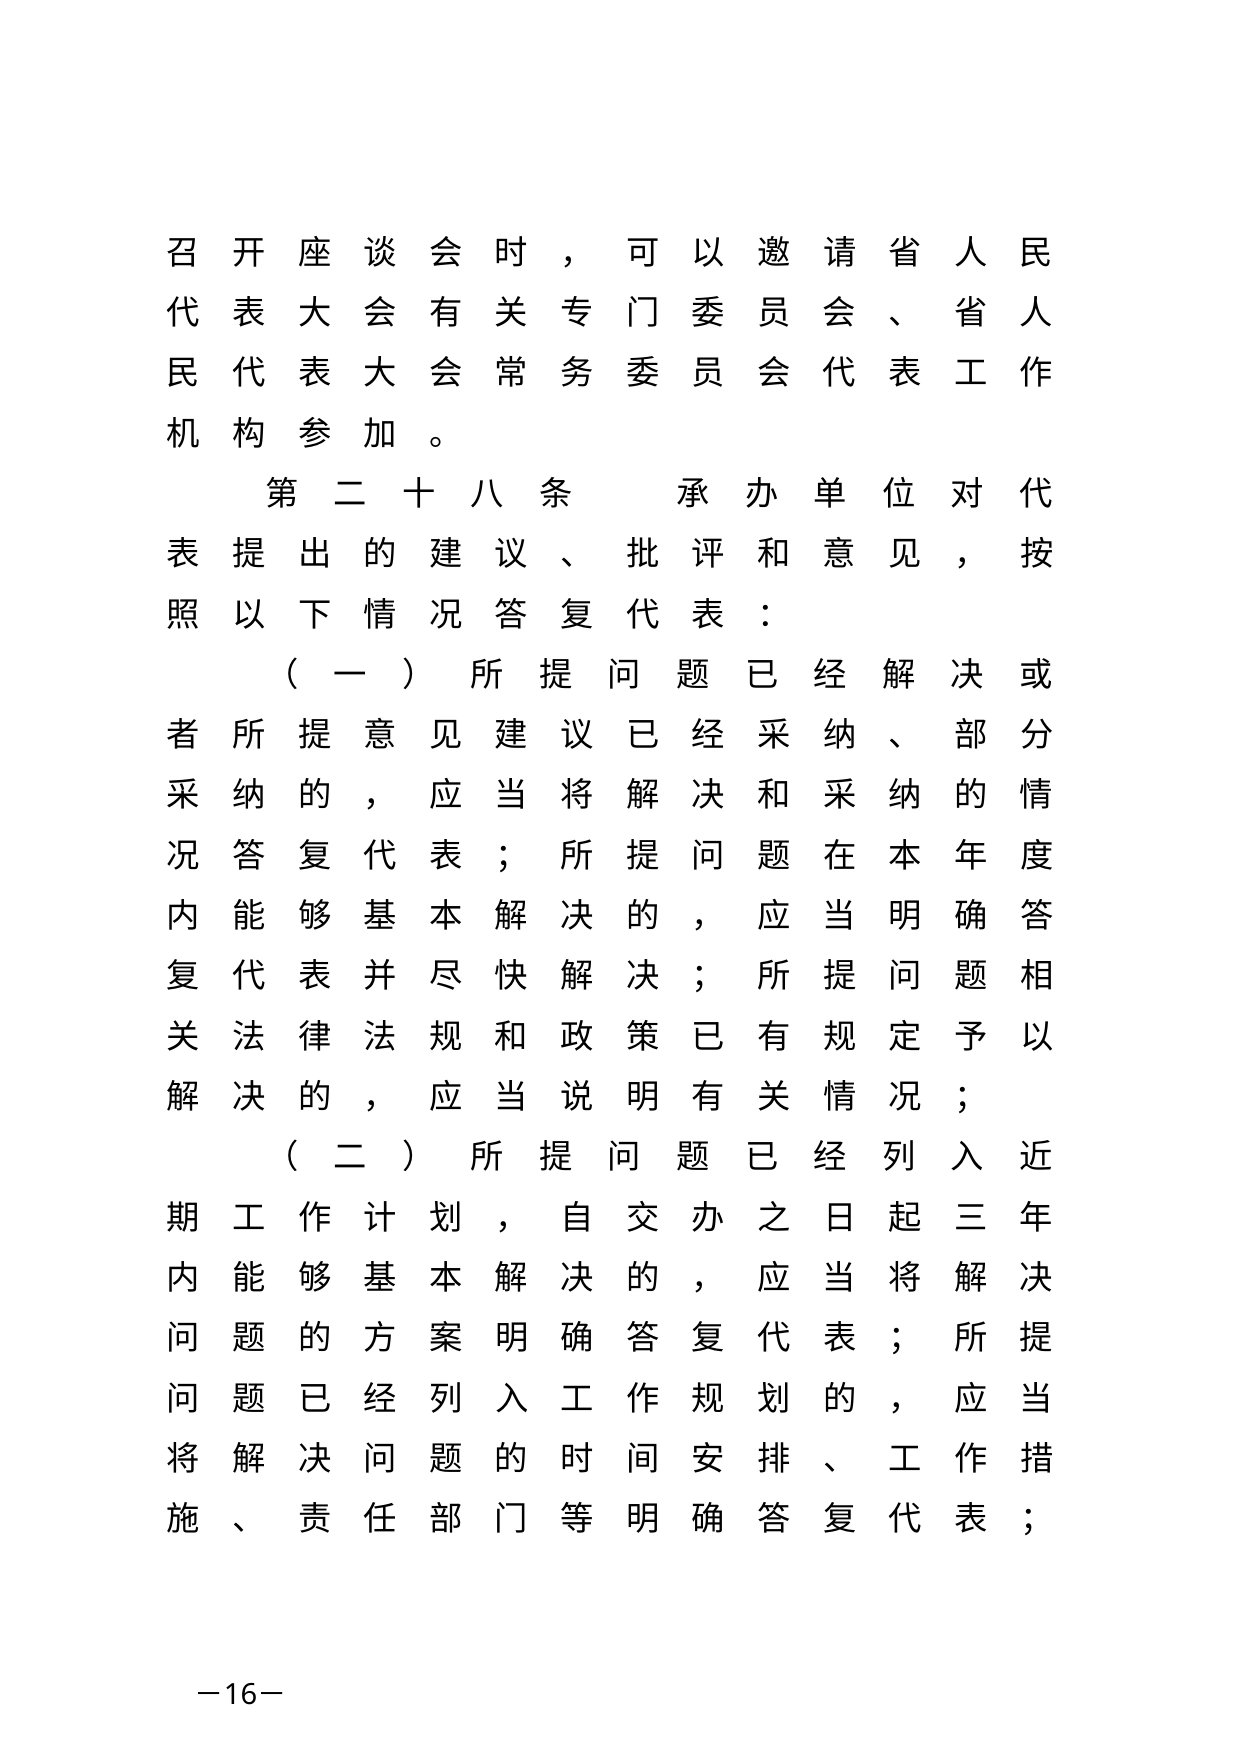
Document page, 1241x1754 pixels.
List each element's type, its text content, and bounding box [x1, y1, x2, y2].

text 第二十八条 承办单位对代表提出的建议、批评和意见，按照以下情况答复代表： [167, 461, 1085, 642]
text （二）所提问题已经列入近期工作计划，自交办之日起三年内能够基本解决的，应当将解决问题的方案明确答复代表；所提问题已经列入工作规划的，应当将解决问题的时间安排、工作措施、责任部门等明确答复代表； [167, 1124, 1085, 1546]
text （一）所提问题已经解决或者所提意见建议已经采纳、部分采纳的，应当将解决和采纳的情况答复代表；所提问题在本年度内能够基本解决的，应当明确答复代表并尽快解决；所提问题相关法律法规和政策已有规定予以解决的，应当说明有关情况； [167, 642, 1085, 1124]
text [167, 219, 1085, 461]
